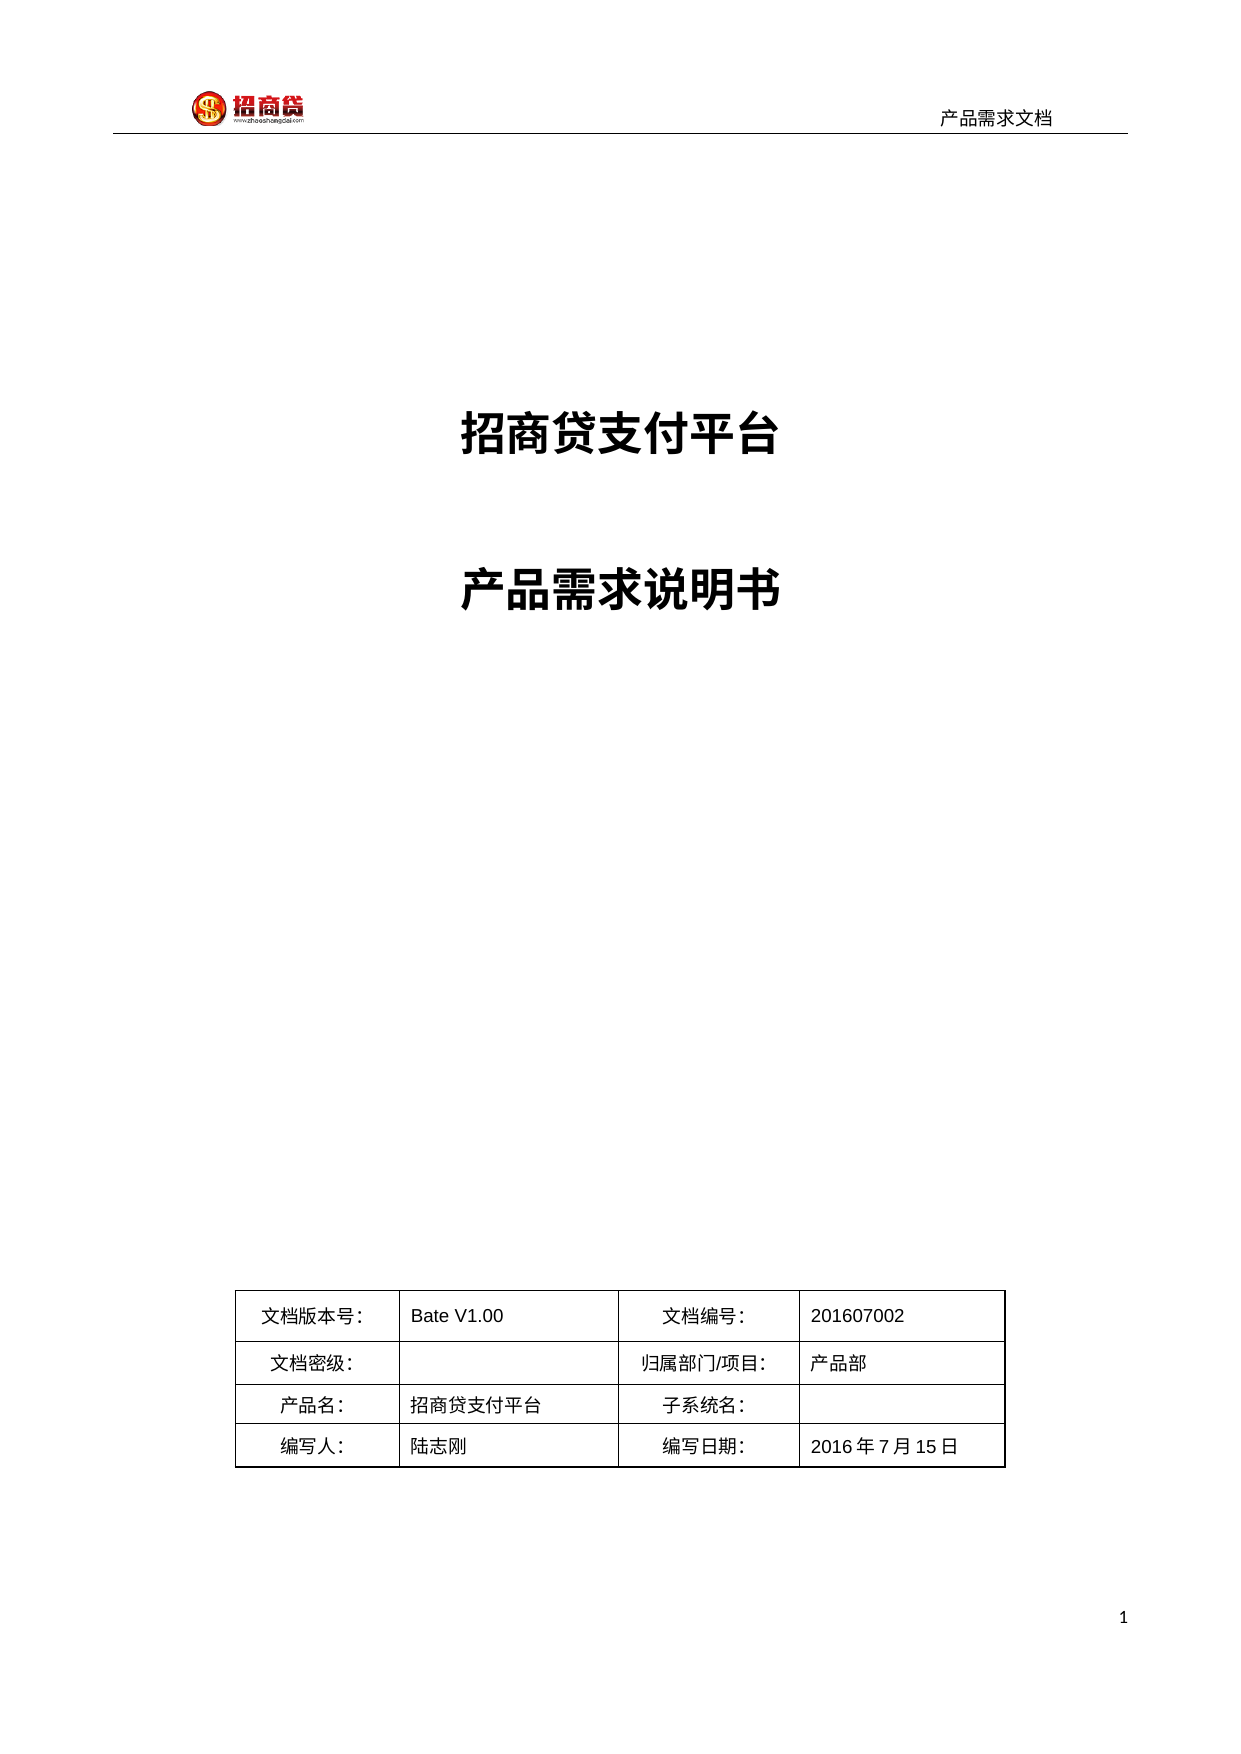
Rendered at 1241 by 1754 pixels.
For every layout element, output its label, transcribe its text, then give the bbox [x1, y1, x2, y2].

table_cell 产品部 [800, 1342, 1004, 1384]
table_header 文档编号： [619, 1291, 799, 1341]
table_header 文档版本号： [236, 1291, 399, 1341]
table_cell 编写人： [236, 1424, 399, 1466]
table_cell 2016年7月15日 [800, 1424, 1004, 1466]
table_cell 子系统名： [619, 1385, 799, 1423]
table_header Bate V1.00 [400, 1291, 618, 1341]
table_cell [400, 1342, 618, 1384]
table_cell 陆志刚 [400, 1424, 618, 1466]
table_cell [800, 1385, 1004, 1423]
table_cell 文档密级： [236, 1342, 399, 1384]
table_cell 归属部门/项目： [619, 1342, 799, 1384]
picture [187, 88, 308, 126]
table_cell 编写日期： [619, 1424, 799, 1466]
title 产品需求说明书 [112, 538, 1128, 635]
table_cell 招商贷支付平台 [400, 1385, 618, 1423]
title 招商贷支付平台 [112, 382, 1128, 479]
table_cell 产品名： [236, 1385, 399, 1423]
table_header 201607002 [800, 1291, 1004, 1341]
